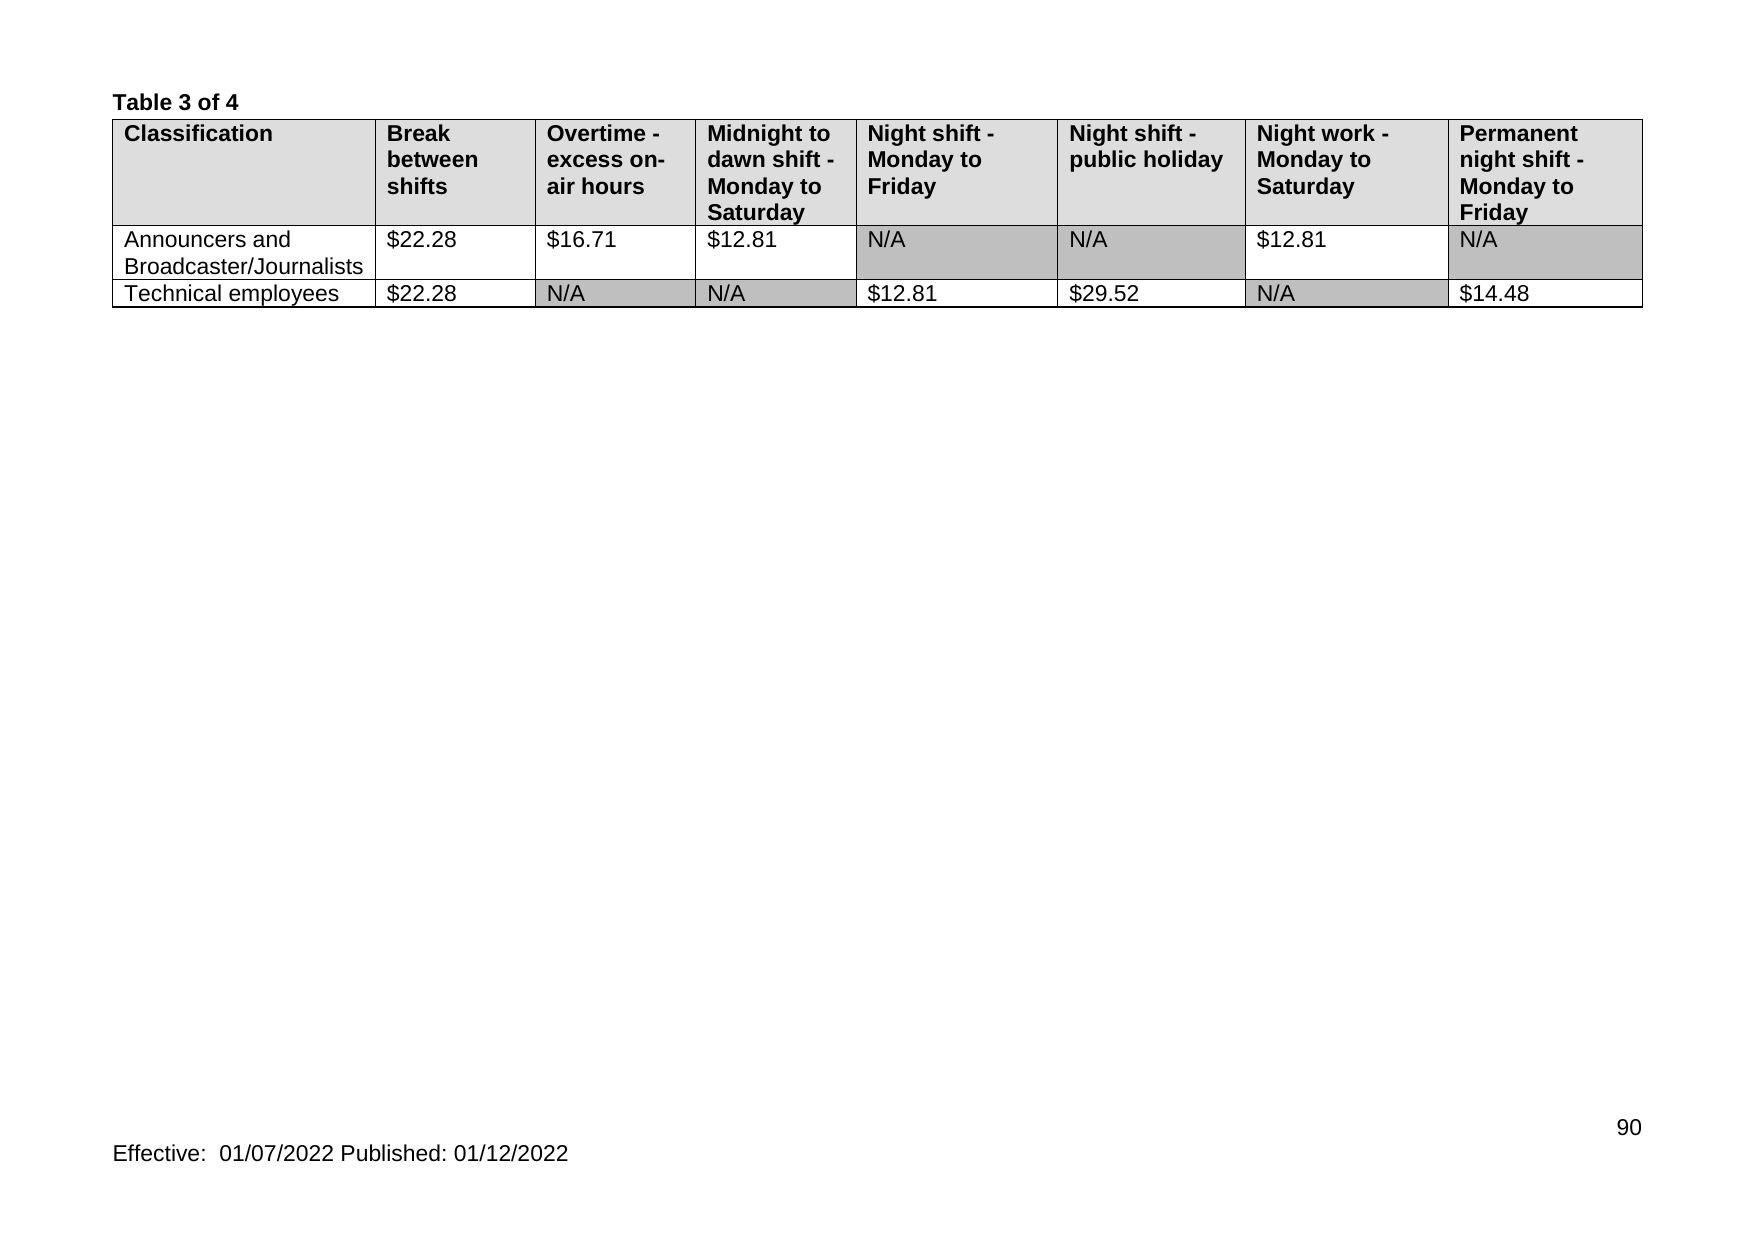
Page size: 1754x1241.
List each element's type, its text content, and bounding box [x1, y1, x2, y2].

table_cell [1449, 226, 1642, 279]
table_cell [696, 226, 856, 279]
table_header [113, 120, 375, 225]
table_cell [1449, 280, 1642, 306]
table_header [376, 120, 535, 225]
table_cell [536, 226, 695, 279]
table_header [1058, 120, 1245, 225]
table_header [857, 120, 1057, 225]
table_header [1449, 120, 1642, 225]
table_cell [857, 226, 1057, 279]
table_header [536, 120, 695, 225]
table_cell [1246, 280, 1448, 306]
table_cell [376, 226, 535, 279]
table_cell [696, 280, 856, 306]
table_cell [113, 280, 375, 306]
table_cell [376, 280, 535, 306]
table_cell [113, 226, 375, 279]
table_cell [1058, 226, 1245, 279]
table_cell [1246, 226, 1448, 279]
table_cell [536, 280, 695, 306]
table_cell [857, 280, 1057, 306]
text Table 3 of 4 [112, 89, 1642, 115]
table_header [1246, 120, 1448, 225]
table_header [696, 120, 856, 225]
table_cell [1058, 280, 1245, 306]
